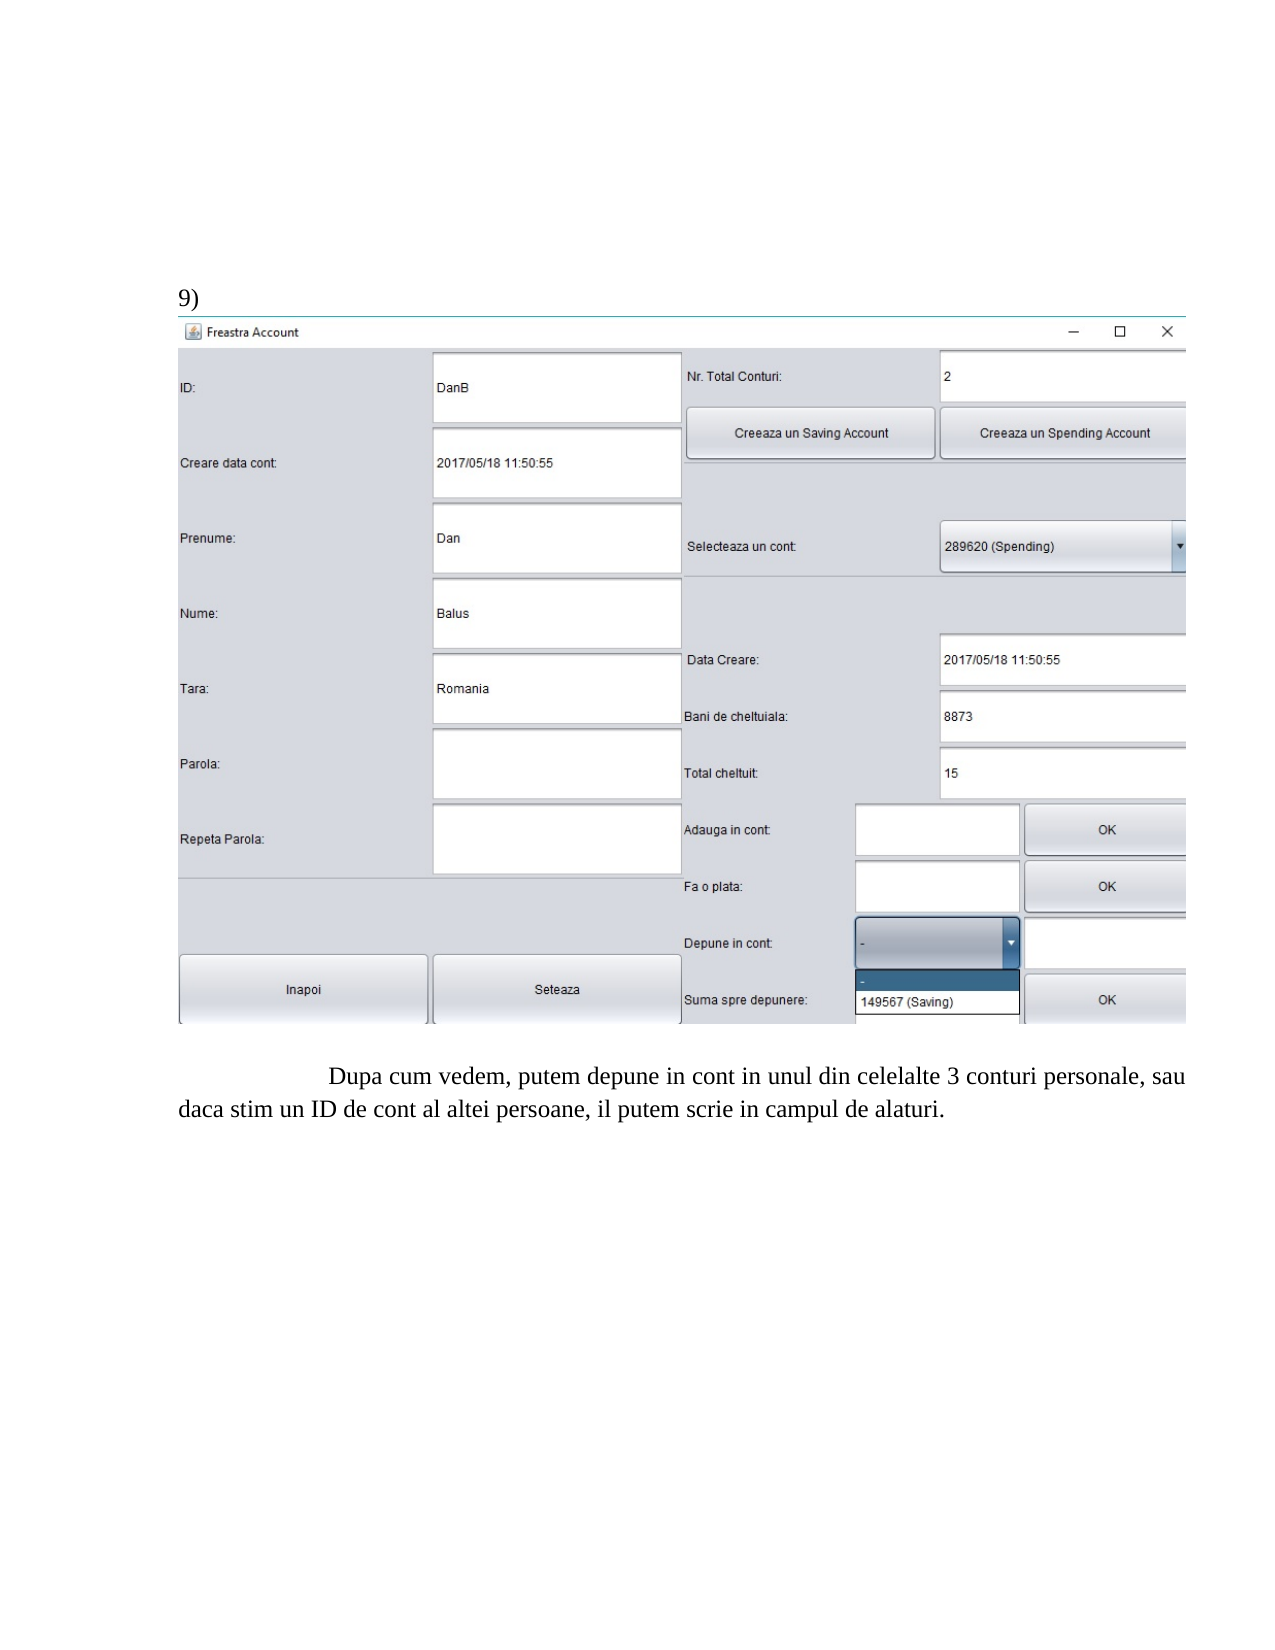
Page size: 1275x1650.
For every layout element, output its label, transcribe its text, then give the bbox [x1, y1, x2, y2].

picture [178, 316, 1186, 1024]
list 9) [178, 283, 1186, 312]
list Dupa cum vedem, putem depune in cont in unul din celelalte 3 conturi personale, sau daca stim un ID de cont al altei persoane, il putem scrie in campul de alaturi. [178, 1061, 1186, 1123]
